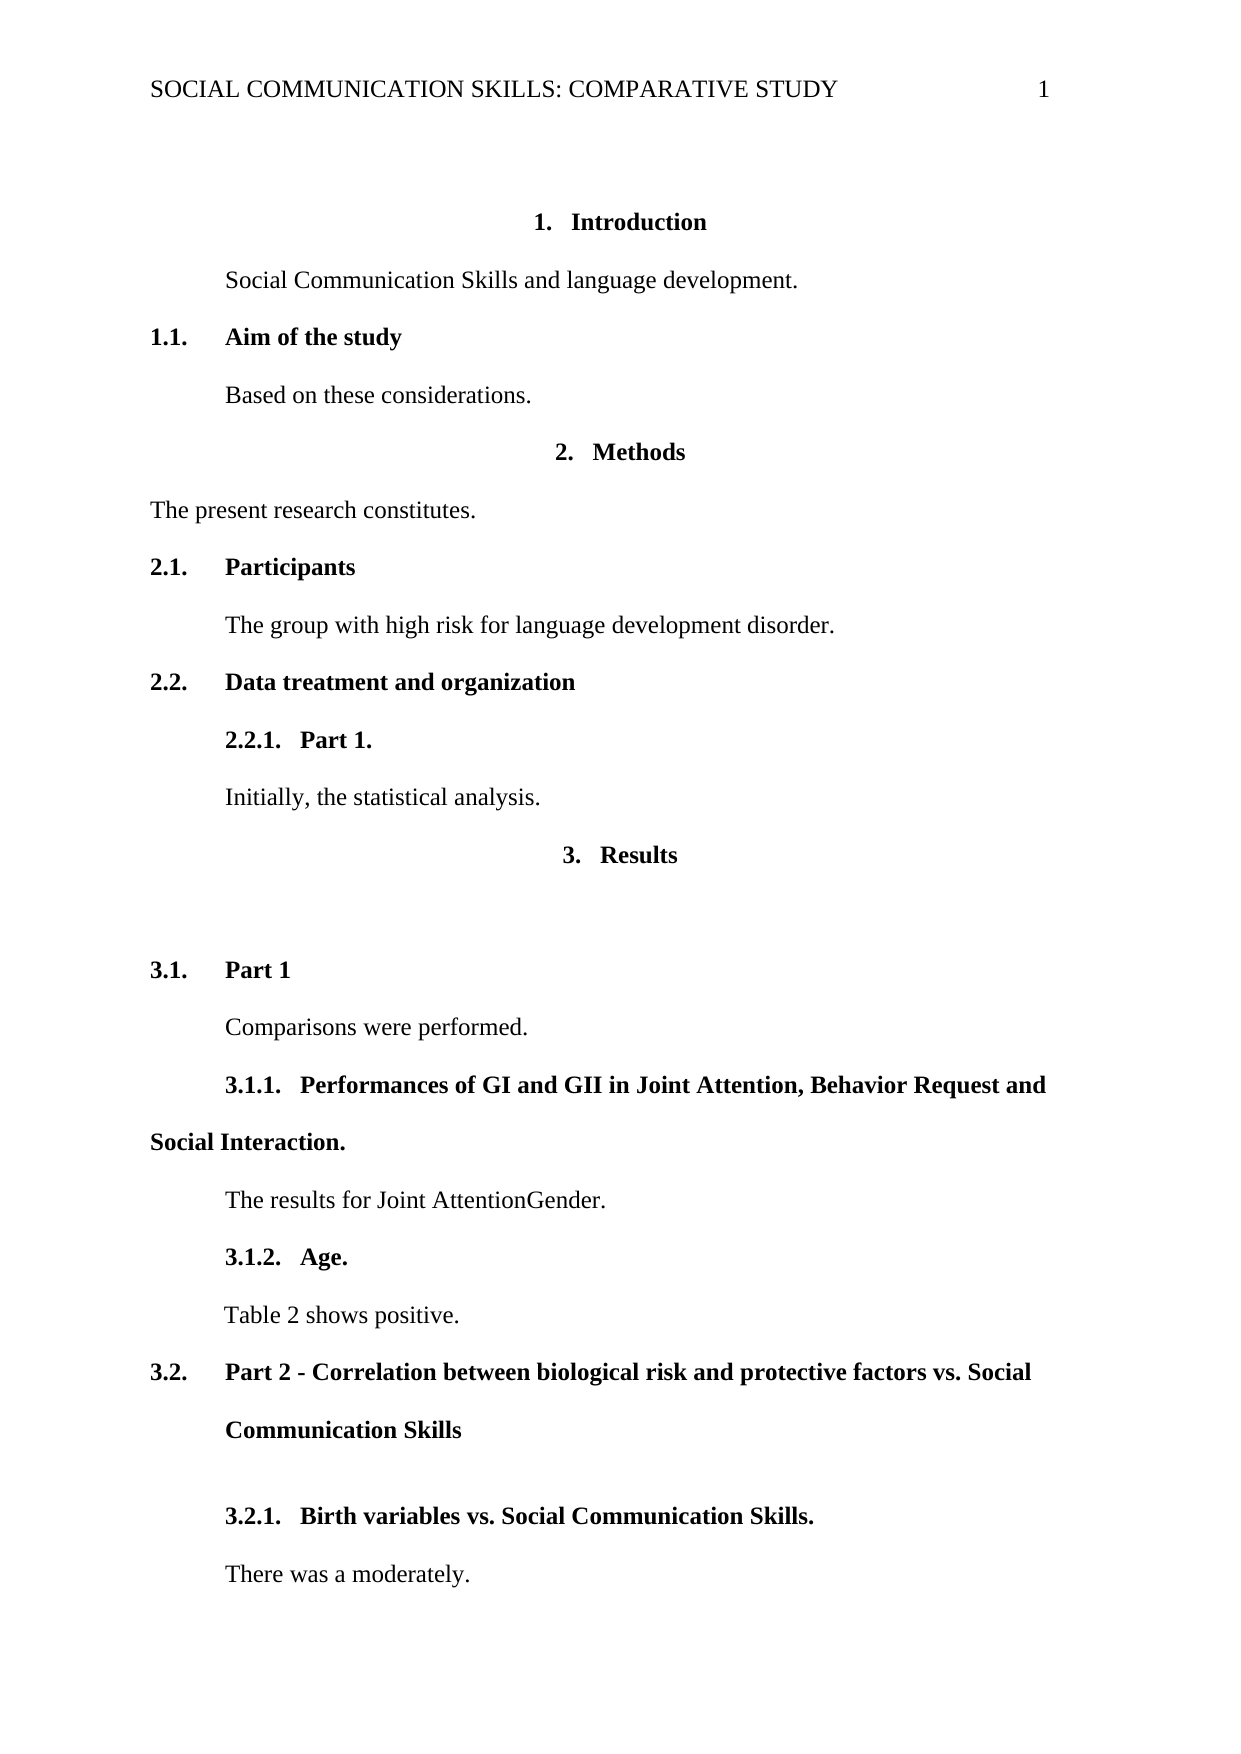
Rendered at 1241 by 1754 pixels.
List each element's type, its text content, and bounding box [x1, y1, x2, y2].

text There was a moderately. [150, 1559, 1090, 1587]
text Table 2 shows positive. [150, 1300, 1090, 1329]
text Data treatment and organization [150, 667, 1090, 696]
text Birth variables vs. Social Communication Skills. [150, 1501, 1090, 1530]
text Part 2 - Correlation between biological risk and protective factors vs. Social Communication Skills [150, 1357, 1090, 1444]
text Performances of GI and GII in Joint Attention, Behavior Request and Social Interaction. [150, 1070, 1090, 1156]
text The results for Joint AttentionGender. [150, 1185, 1090, 1214]
text Introduction [150, 207, 1090, 236]
text Initially, the statistical analysis. [150, 782, 1090, 811]
text Age. [150, 1242, 1090, 1271]
text Part 1. [150, 725, 1090, 754]
text Part 1 [150, 955, 1090, 984]
text Participants [150, 552, 1090, 581]
text Social Communication Skills and language development. [150, 265, 1090, 294]
text Results [150, 840, 1090, 869]
text Methods [150, 437, 1090, 466]
text Based on these considerations. [150, 380, 1090, 409]
text Aim of the study [150, 322, 1090, 351]
text Comparisons were performed. [150, 1012, 1090, 1041]
text The present research constitutes. [150, 495, 1090, 524]
text The group with high risk for language development disorder. [150, 610, 1090, 639]
